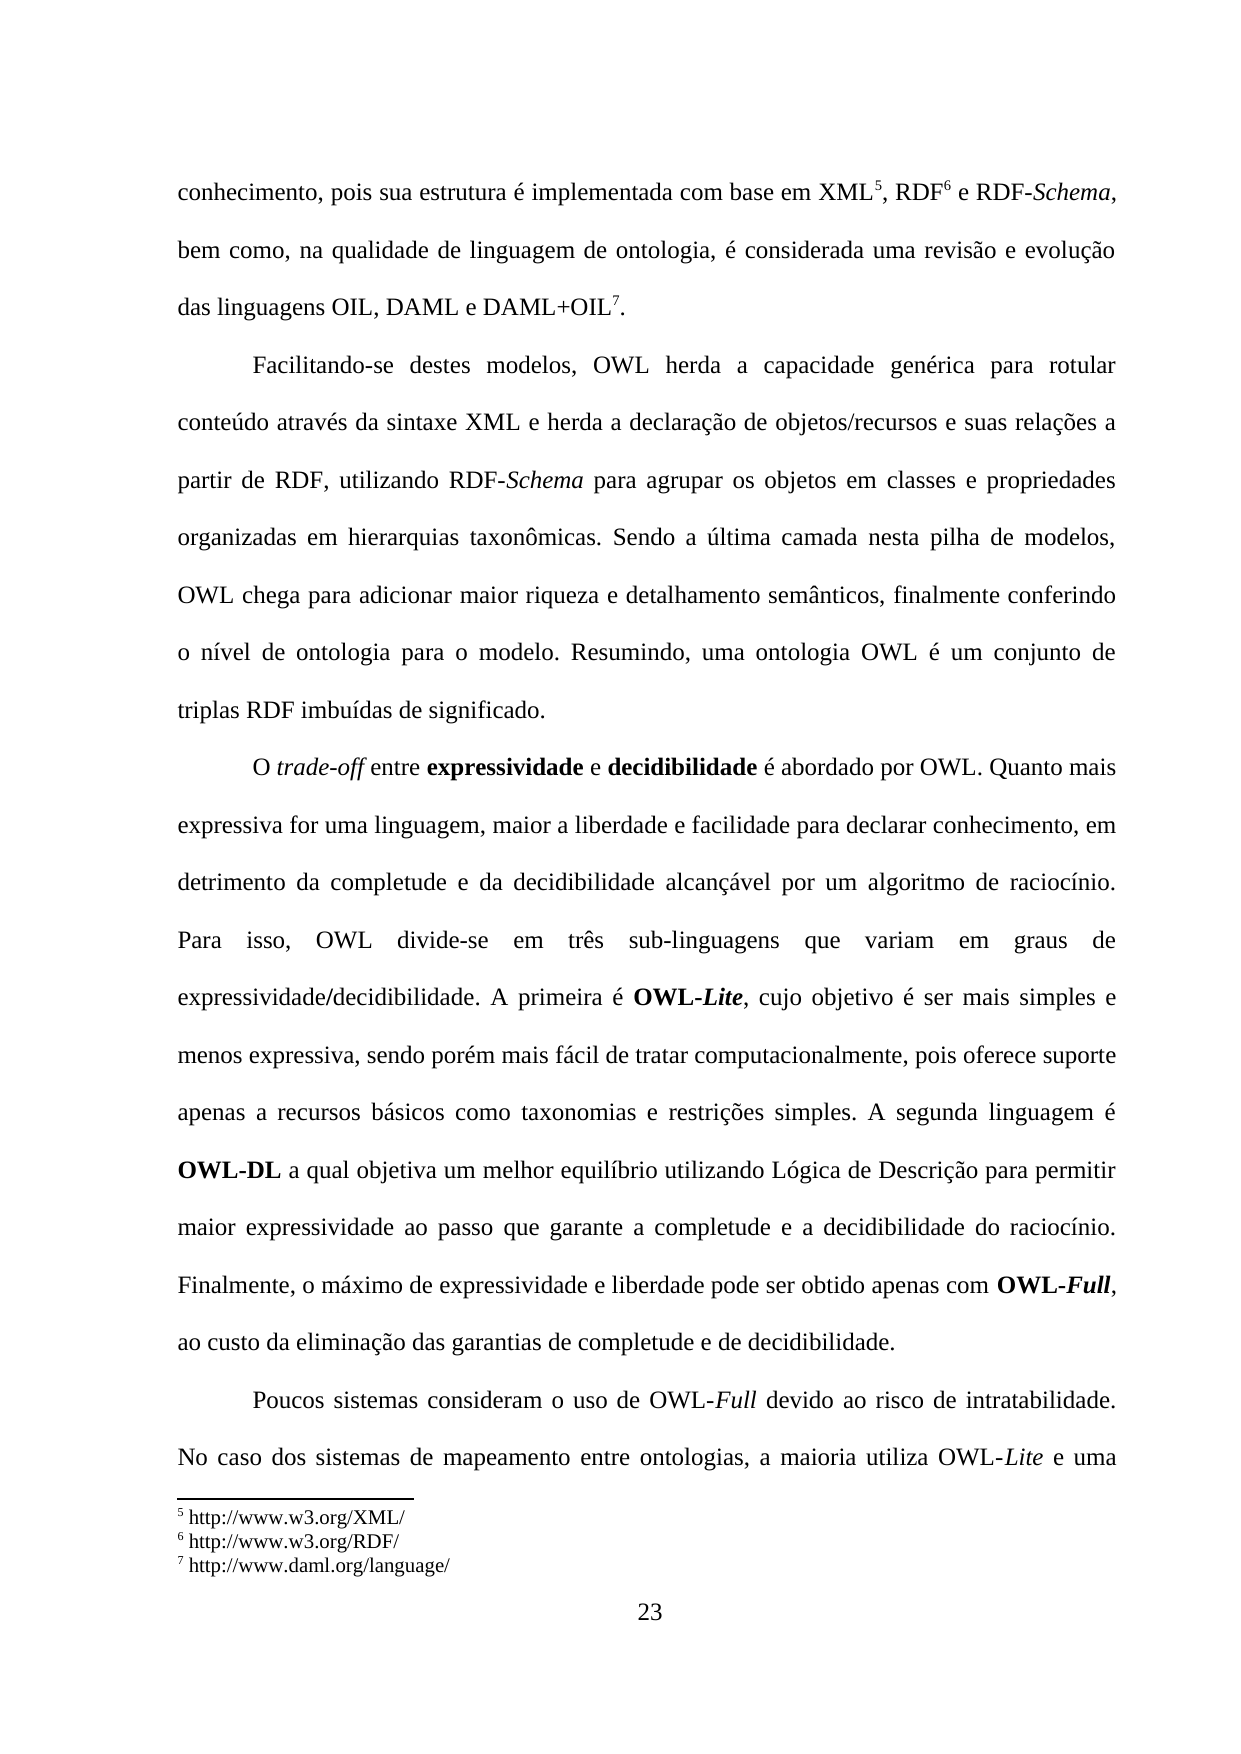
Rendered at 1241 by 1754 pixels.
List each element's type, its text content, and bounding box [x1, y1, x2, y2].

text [177, 1385, 1117, 1471]
text Facilitando-se destes modelos, OWL herda a capacidade genérica para rotular conteúdo através da sintaxe XML e herda a declaração de objetos/recursos e suas relações a partir de RDF, utilizando RDF-Schema para agrupar os objetos em classes e propriedades organizadas em hierarquias taxonômicas. Sendo a última camada nesta pilha de modelos, OWL chega para adicionar maior riqueza e detalhamento semânticos, finalmente conferindo o nível de ontologia para o modelo. Resumindo, uma ontologia OWL é um conjunto de triplas RDF imbuídas de significado. [177, 350, 1117, 723]
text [177, 177, 1117, 321]
text O trade-off entre expressividade e decidibilidade é abordado por OWL. Quanto mais expressiva for uma linguagem, maior a liberdade e facilidade para declarar conhecimento, em detrimento da completude e da decidibilidade alcançável por um algoritmo de raciocínio. Para isso, OWL divide-se em três sub-linguagens que variam em graus de expressividade/decidibilidade. A primeira é OWL-Lite, cujo objetivo é ser mais simples e menos expressiva, sendo porém mais fácil de tratar computacionalmente, pois oferece suporte apenas a recursos básicos como taxonomias e restrições simples. A segunda linguagem é OWL-DL a qual objetiva um melhor equilíbrio utilizando Lógica de Descrição para permitir maior expressividade ao passo que garante a completude e a decidibilidade do raciocínio. Finalmente, o máximo de expressividade e liberdade pode ser obtido apenas com OWL-Full, ao custo da eliminação das garantias de completude e de decidibilidade. [177, 752, 1117, 1356]
